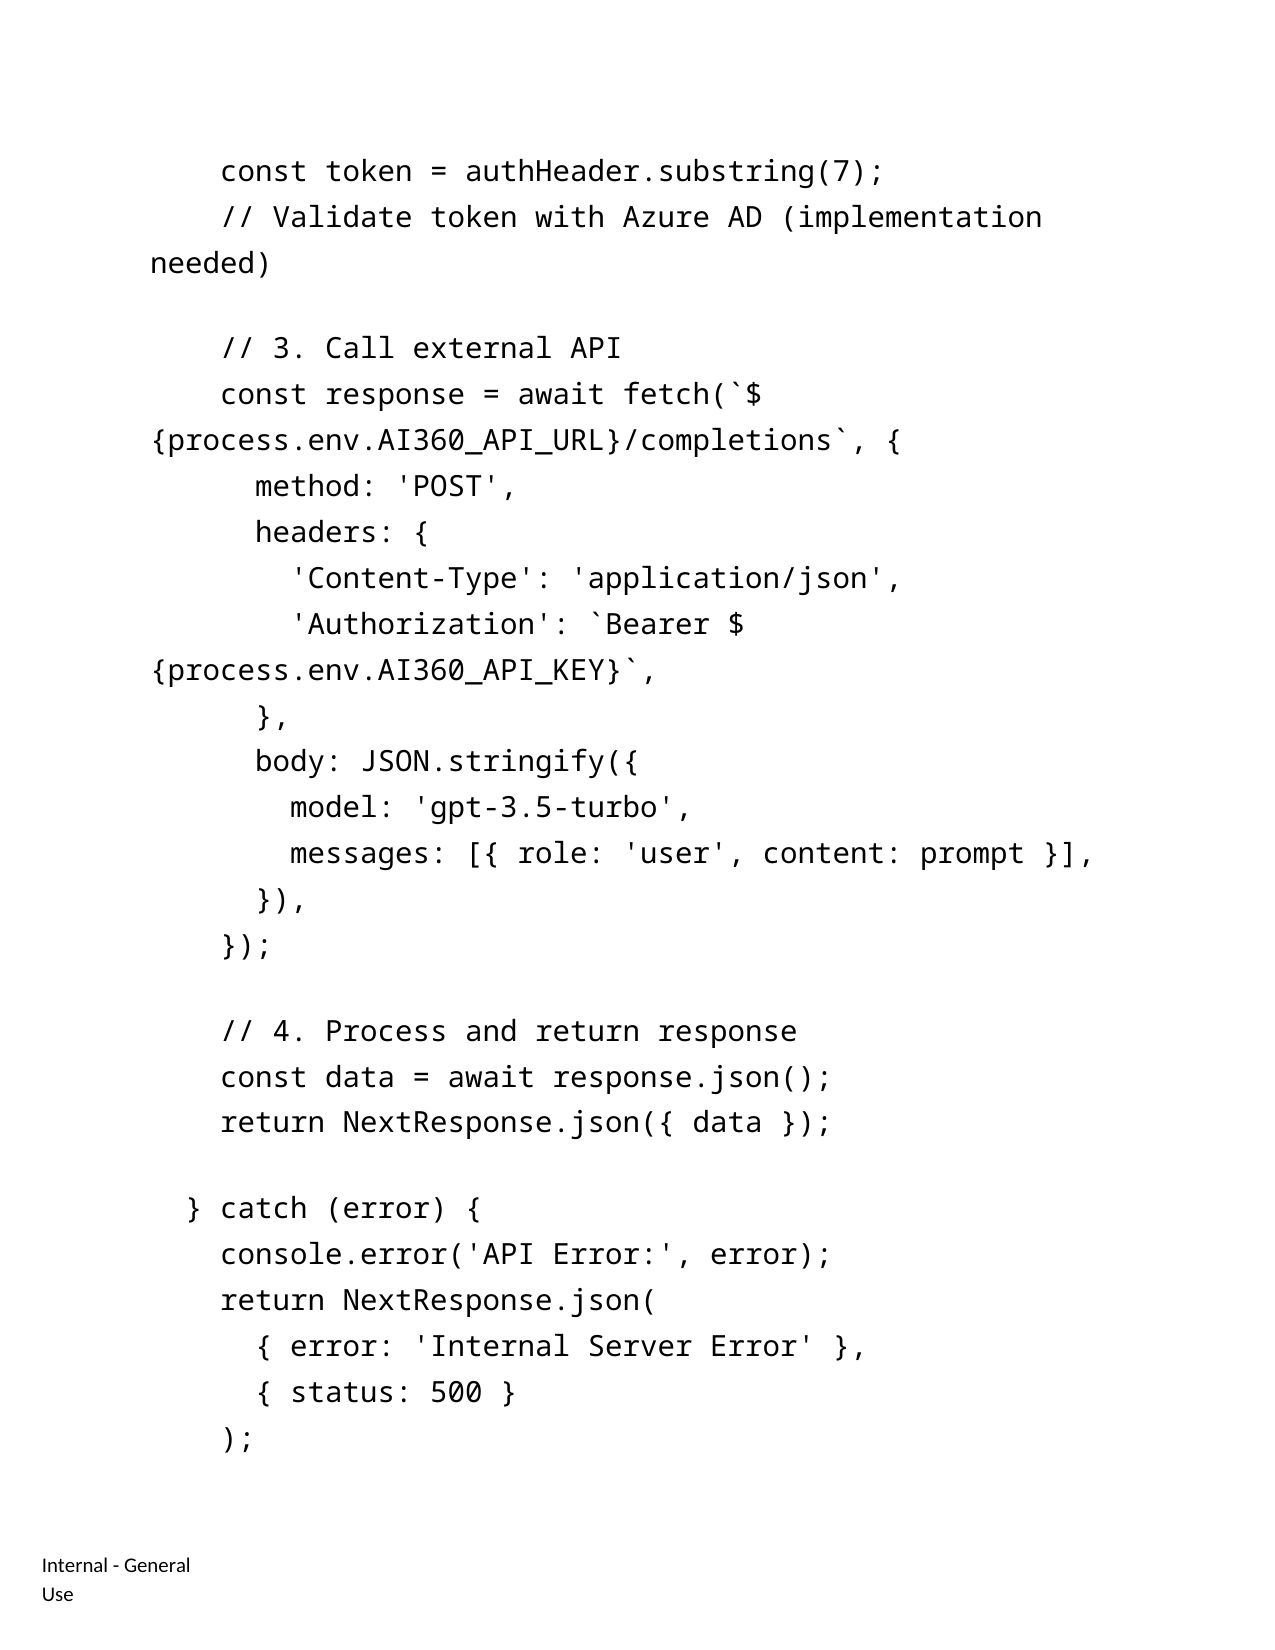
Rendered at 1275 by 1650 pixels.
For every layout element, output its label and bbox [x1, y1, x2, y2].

text [150, 150, 1125, 1457]
